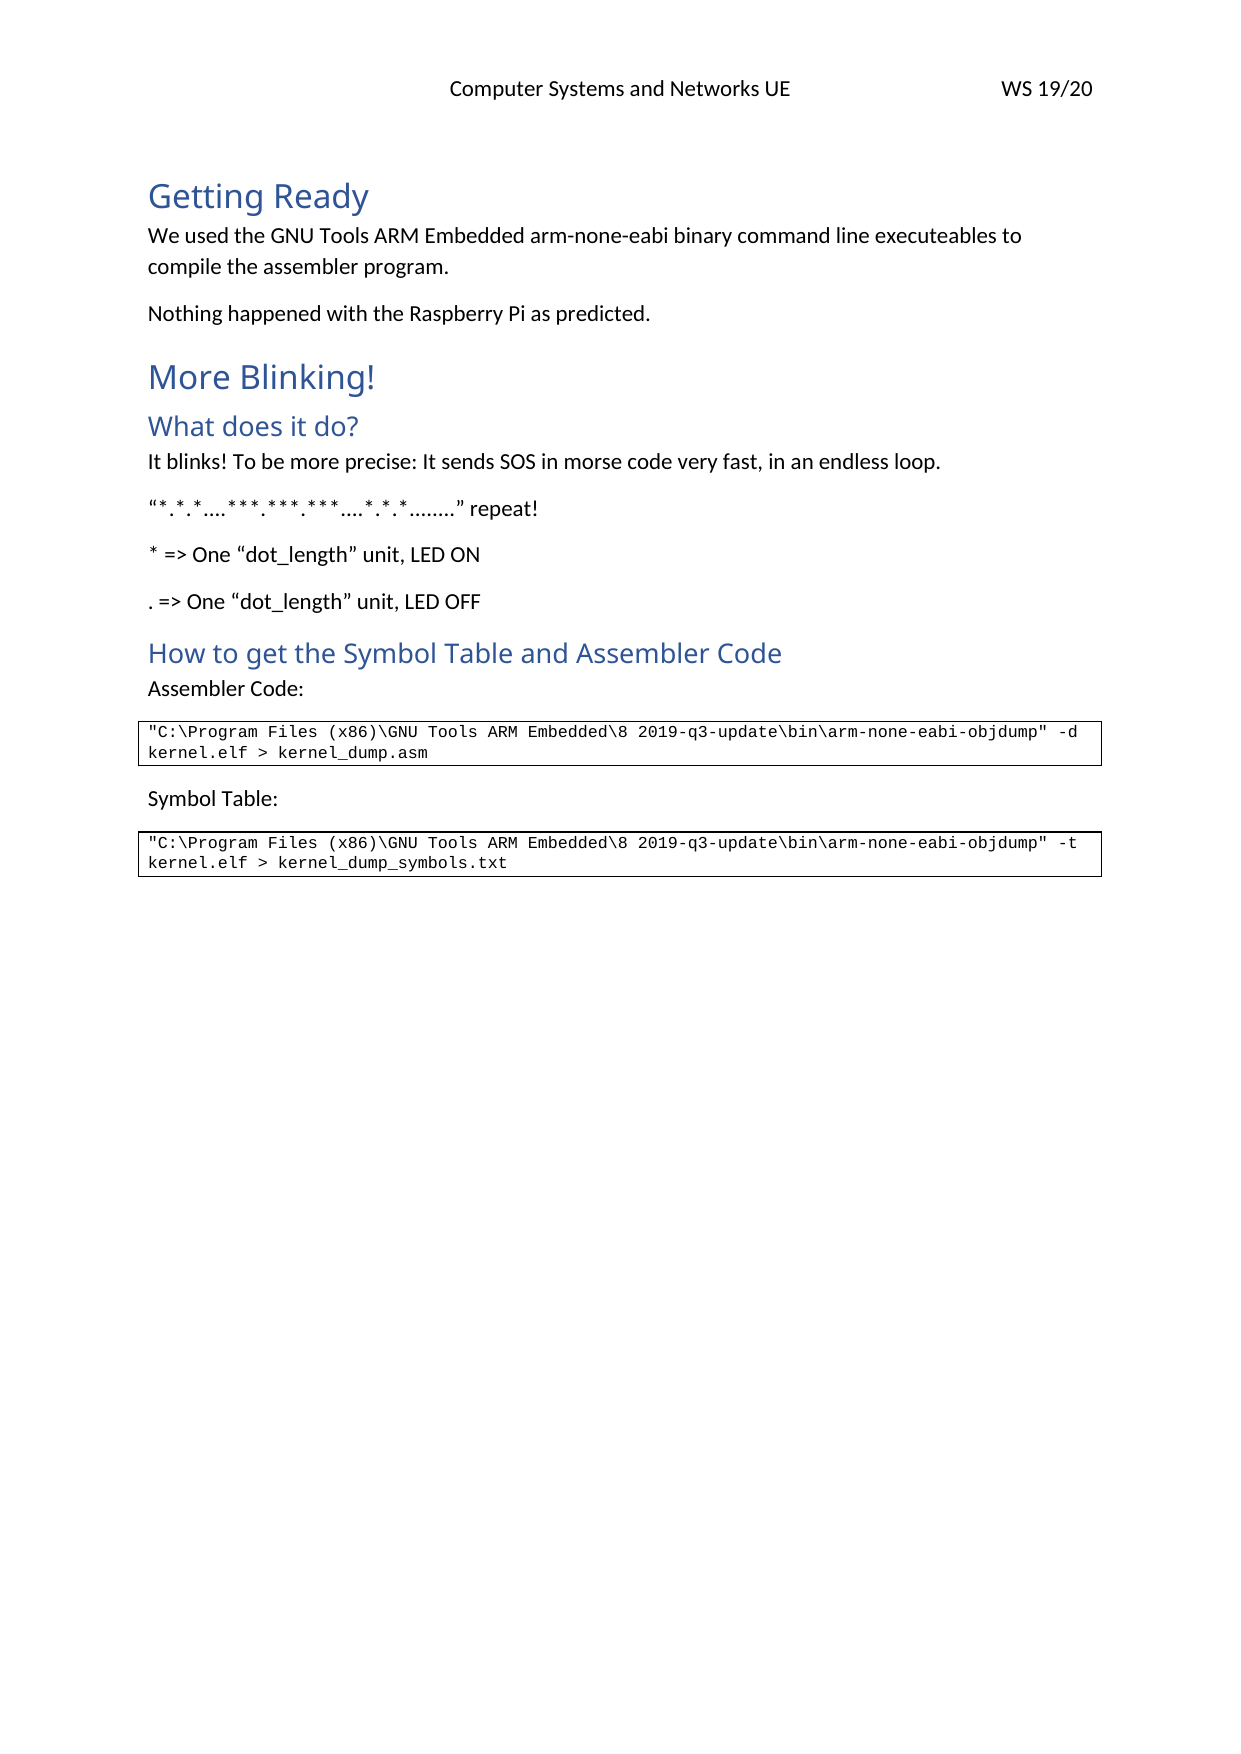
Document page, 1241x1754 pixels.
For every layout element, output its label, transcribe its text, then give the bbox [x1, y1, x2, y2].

text Nothing happened with the Raspberry Pi as predicted. [148, 299, 1093, 327]
subtitle How to get the Symbol Table and Assembler Code [148, 634, 1093, 671]
subtitle More Blinking! [148, 354, 1093, 399]
text . => One “dot_length” unit, LED OFF [148, 587, 1093, 615]
text Assembler Code: [148, 674, 1093, 702]
subtitle What does it do? [148, 407, 1093, 444]
text "C:\Program Files (x86)\GNU Tools ARM Embedded\8 2019-q3-update\bin\arm-none-eabi-objdump" -t kernel.elf > kernel_dump_symbols.txt [139, 833, 1101, 876]
text * => One “dot_length” unit, LED ON [148, 541, 1093, 568]
text “*.*.*....***.***.***....*.*.*........” repeat! [148, 494, 1093, 522]
text "C:\Program Files (x86)\GNU Tools ARM Embedded\8 2019-q3-update\bin\arm-none-eabi-objdump" -d kernel.elf > kernel_dump.asm [139, 722, 1101, 765]
text It blinks! To be more precise: It sends SOS in morse code very fast, in an endless loop. [148, 447, 1093, 475]
text Symbol Table: [148, 784, 1093, 812]
subtitle Getting Ready [148, 173, 1093, 218]
text We used the GNU Tools ARM Embedded arm-none-eabi binary command line executeables to compile the assembler program. [148, 222, 1093, 280]
